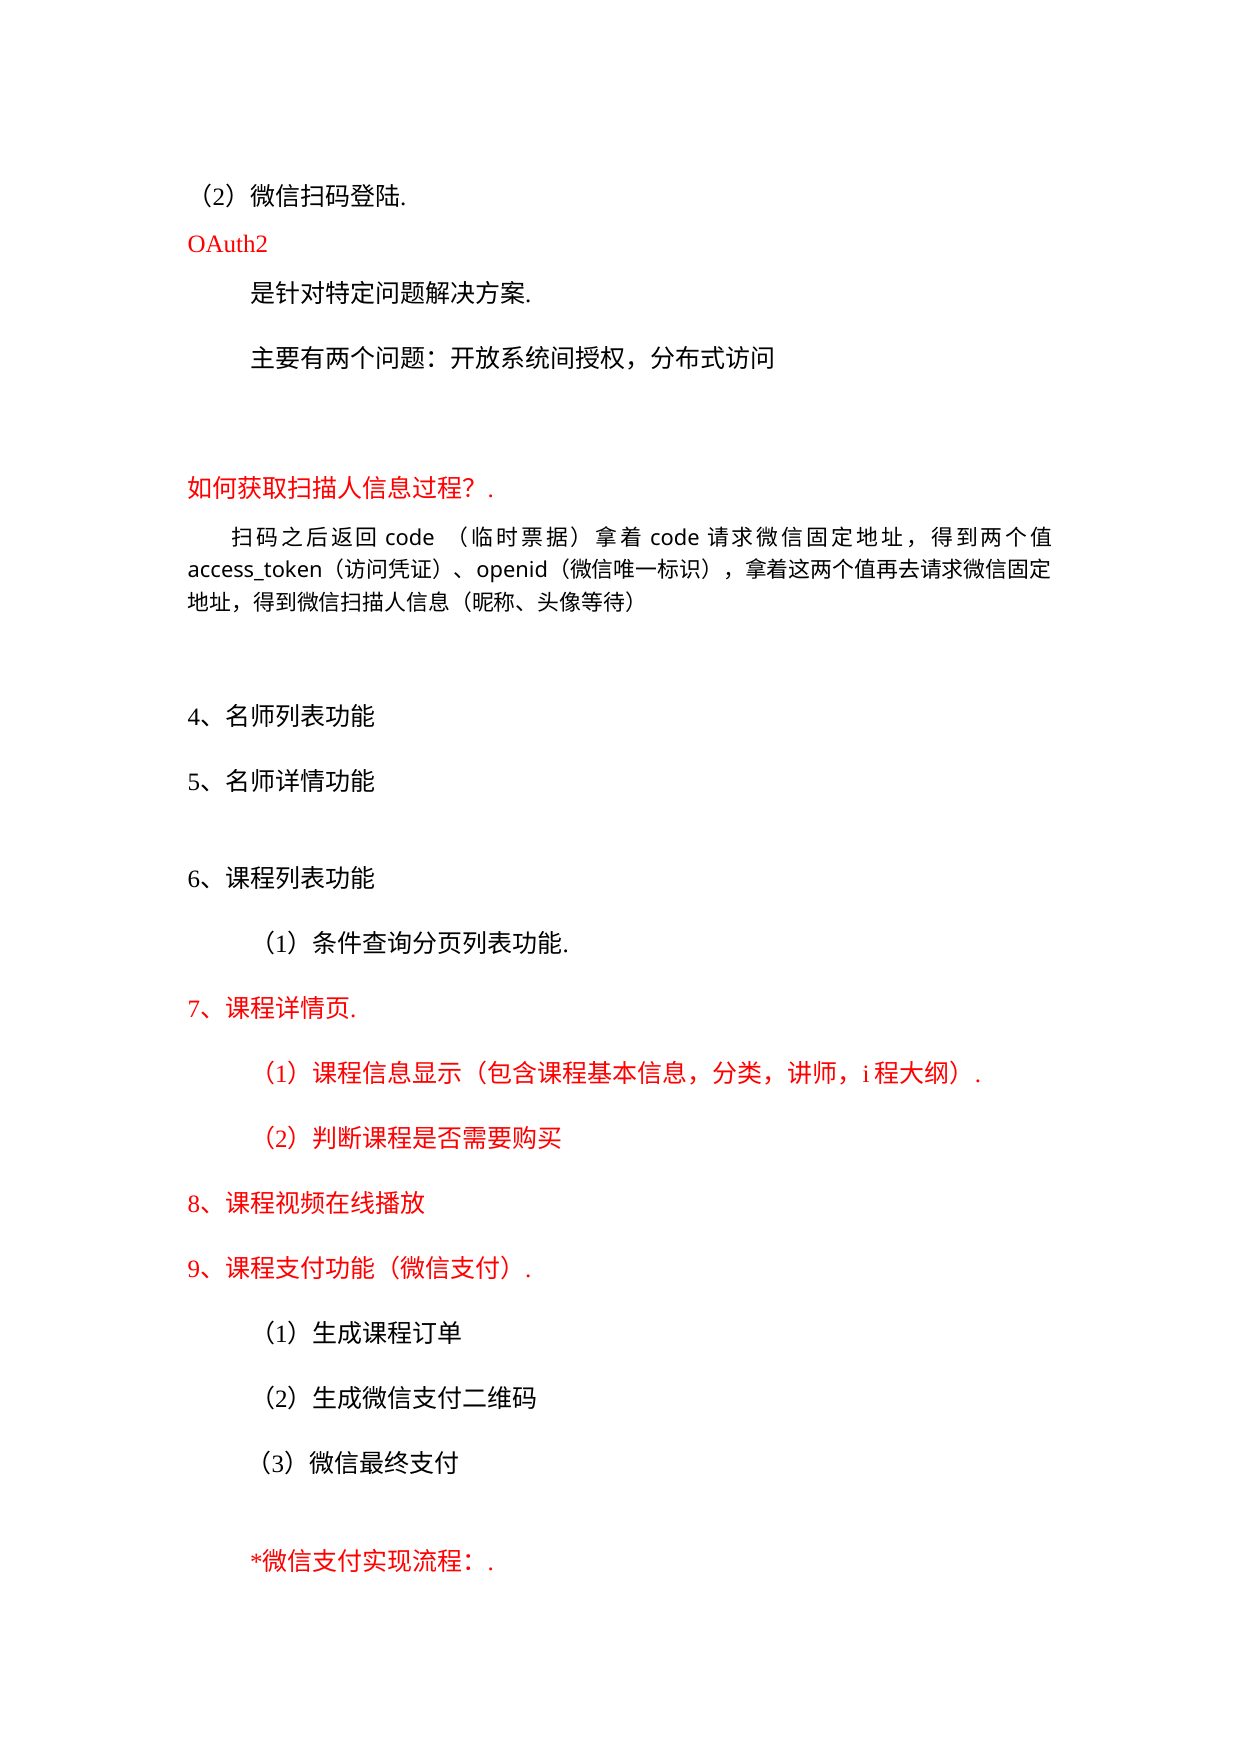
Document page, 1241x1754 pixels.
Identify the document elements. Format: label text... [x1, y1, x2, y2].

text （1）条件查询分页列表功能. [187, 909, 1053, 974]
text （2）生成微信支付二维码 [187, 1364, 1053, 1429]
text 7、课程详情页. [187, 974, 1053, 1039]
text 6、课程列表功能 [187, 844, 1053, 909]
text 5、名师详情功能 [187, 747, 1053, 812]
text 4、名师列表功能 [187, 682, 1053, 747]
text 如何获取扫描人信息过程？. [187, 454, 1053, 519]
text （2）判断课程是否需要购买 [187, 1104, 1053, 1169]
text 是针对特定问题解决方案. [187, 259, 1053, 324]
text 9、课程支付功能（微信支付）. [187, 1234, 1053, 1299]
text 主要有两个问题：开放系统间授权，分布式访问 [187, 324, 1053, 389]
text 扫码之后返回code （临时票据）拿着code请求微信固定地址，得到两个值 access_token（访问凭证）、openid（微信唯一标识），拿着这两个值再去请求微信固定地址，得到微信扫描人信息（昵称、头像等待） [187, 519, 1053, 617]
text （1）生成课程订单 [187, 1299, 1053, 1364]
text （3）微信最终支付 [187, 1429, 1053, 1494]
text 8、课程视频在线播放 [187, 1169, 1053, 1234]
text （2）微信扫码登陆. [187, 162, 1053, 227]
text *微信支付实现流程：. [187, 1527, 1053, 1592]
text （1）课程信息显示（包含课程基本信息，分类，讲师，i程大纲）. [187, 1039, 1053, 1104]
text OAuth2 [187, 227, 1053, 259]
